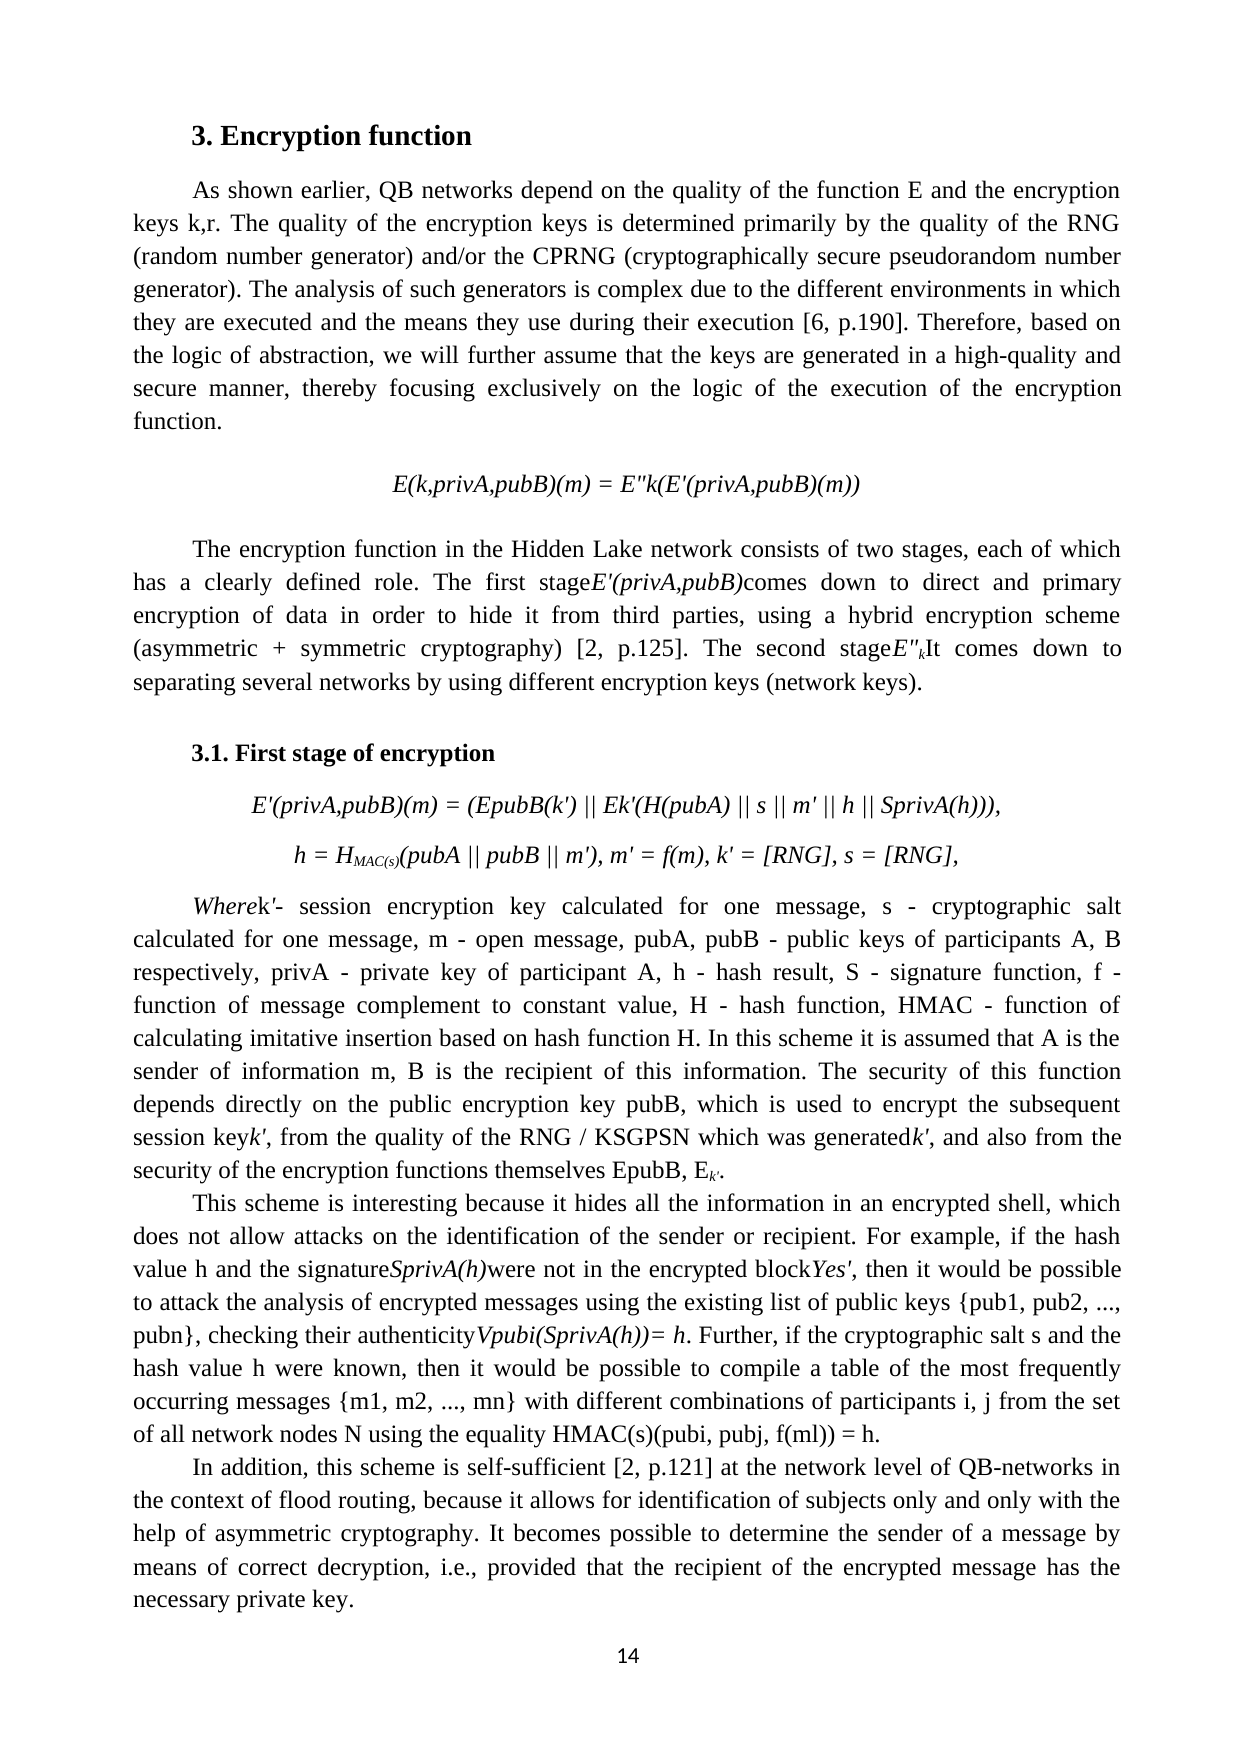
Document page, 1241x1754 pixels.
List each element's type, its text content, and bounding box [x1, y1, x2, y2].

text h = HMAC(s)(pubA || pubB || m'), m' = f(m), k' = [RNG], s = [RNG], [133, 840, 1122, 869]
subtitle 3. Encryption function [191, 118, 1152, 152]
text E(k,privA,pubB)(m) = E"k(E'(privA,pubB)(m)) [133, 469, 1122, 498]
text As shown earlier, QB networks depend on the quality of the function E and the encryption keys k,r. The quality of the encryption keys is determined primarily by the quality of the RNG (random number generator) and/or the CPRNG (cryptographically secure pseudorandom number generator). The analysis of such generators is complex due to the different environments in which they are executed and the means they use during their execution [6, p.190]. Therefore, based on the logic of abstraction, we will further assume that the keys are generated in a high-quality and secure manner, thereby focusing exclusively on the logic of the execution of the encryption function. [133, 175, 1122, 435]
subtitle 3.1. First stage of encryption [191, 738, 1152, 767]
text Wherek'- session encryption key calculated for one message, s - cryptographic salt calculated for one message, m - open message, pubA, pubB - public keys of participants A, B respectively, privA - private key of participant A, h - hash result, S - signature function, f - function of message complement to constant value, H - hash function, HMAC - function of calculating imitative insertion based on hash function H. In this scheme it is assumed that A is the sender of information m, B is the recipient of this information. The security of this function depends directly on the public encryption key pubB, which is used to encrypt the subsequent session keyk', from the quality of the RNG / KSGPSN which was generatedk', and also from the security of the encryption functions themselves EpubB, Ek'. [133, 891, 1122, 1184]
text E'(privA,pubB)(m) = (EpubB(k') || Ek'(H(pubA) || s || m' || h || SprivA(h))), [133, 790, 1122, 818]
text The encryption function in the Hidden Lake network consists of two stages, each of which has a clearly defined role. The first stageE'(privA,pubB)comes down to direct and primary encryption of data in order to hide it from third parties, using a hybrid encryption scheme (asymmetric + symmetric cryptography) [2, p.125]. The second stageE"kIt comes down to separating several networks by using different encryption keys (network keys). [133, 534, 1122, 695]
text In addition, this scheme is self-sufficient [2, p.121] at the network level of QB-networks in the context of flood routing, because it allows for identification of subjects only and only with the help of asymmetric cryptography. It becomes possible to determine the sender of a message by means of correct decryption, i.e., provided that the recipient of the encrypted message has the necessary private key. [133, 1452, 1122, 1613]
text This scheme is interesting because it hides all the information in an encrypted shell, which does not allow attacks on the identification of the sender or recipient. For example, if the hash value h and the signatureSprivA(h)were not in the encrypted blockYes', then it would be possible to attack the analysis of encrypted messages using the existing list of public keys {pub1, pub2, ..., pubn}, checking their authenticityVpubi(SprivA(h))= h. Further, if the cryptographic salt s and the hash value h were known, then it would be possible to compile a table of the most frequently occurring messages {m1, m2, ..., mn} with different combinations of participants i, j from the set of all network nodes N using the equality HMAC(s)(pubi, pubj, f(ml)) = h. [133, 1188, 1122, 1448]
